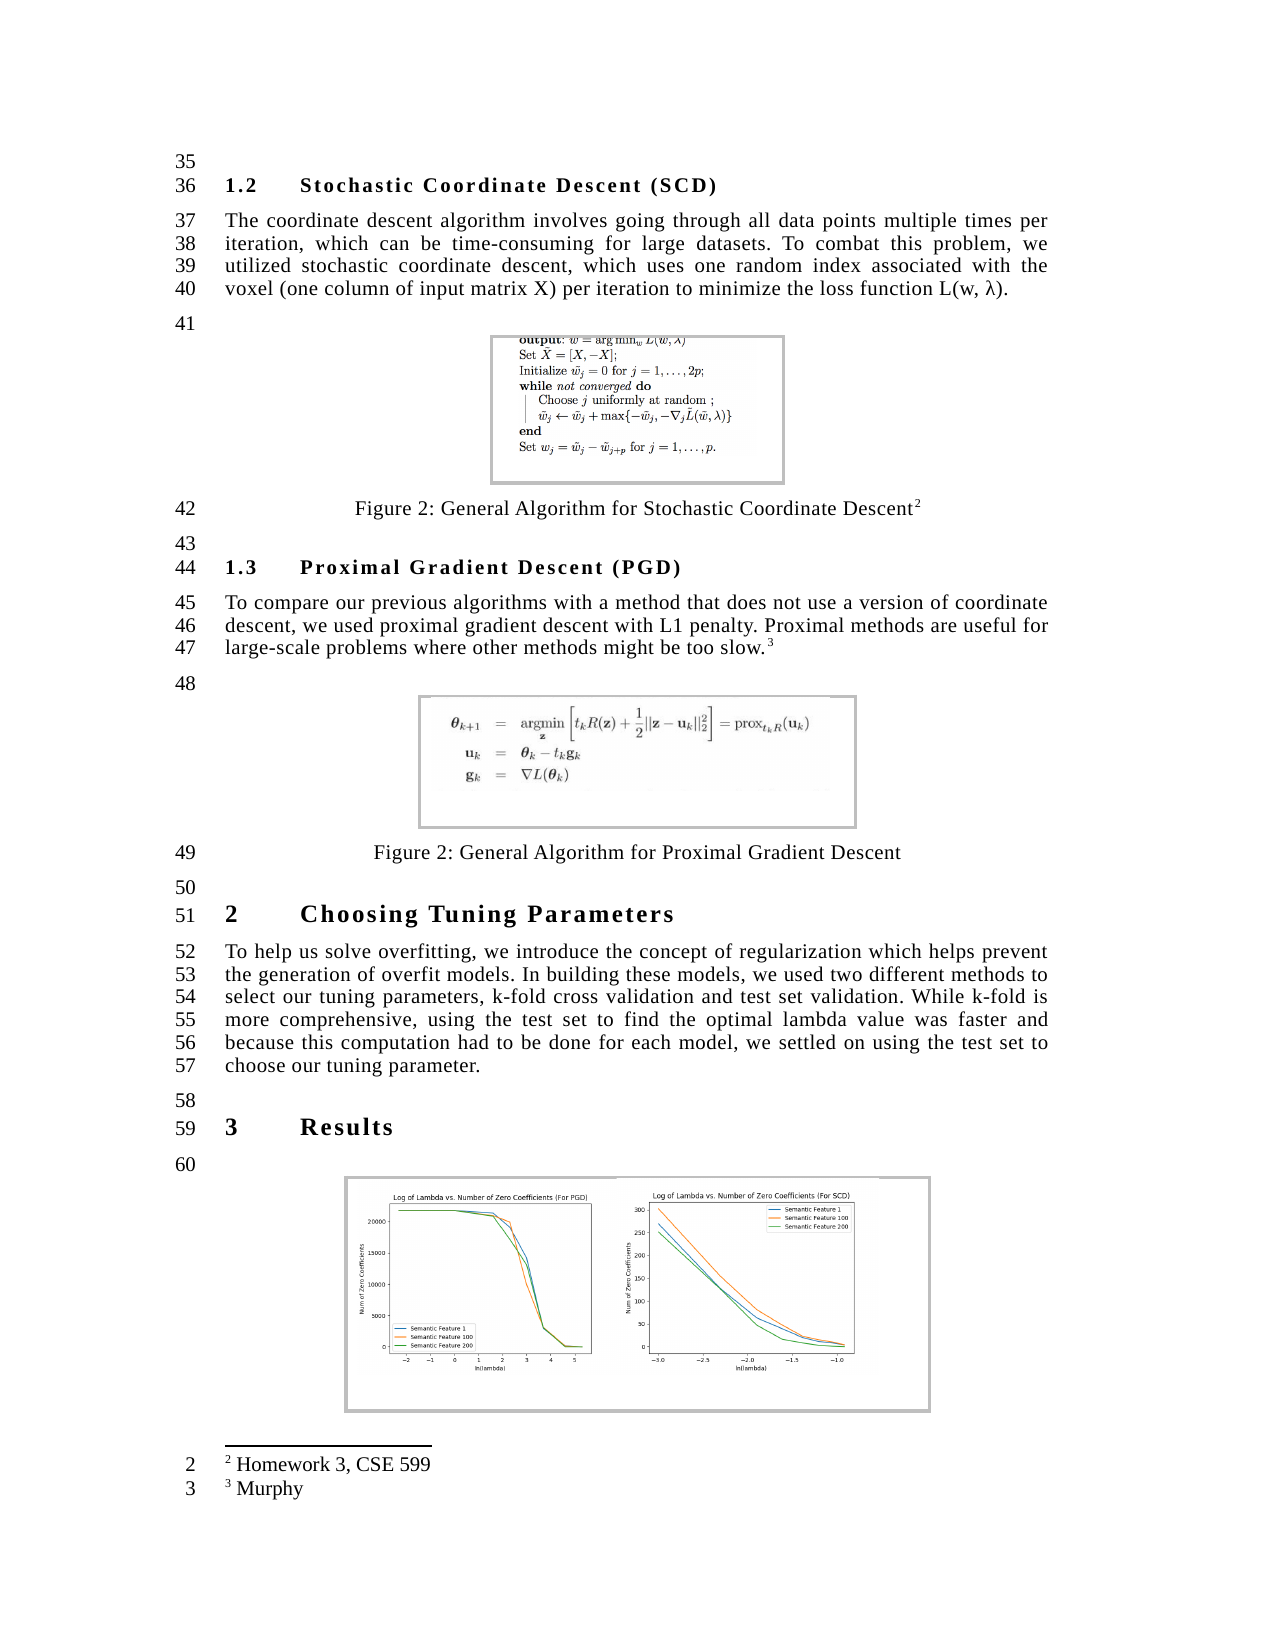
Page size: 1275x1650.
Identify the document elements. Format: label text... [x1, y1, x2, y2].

table_header [421, 698, 854, 826]
picture [517, 338, 758, 456]
text 1.3 Proximal Gradient Descent (PGD) [225, 555, 1050, 579]
text The coordinate descent algorithm involves going through all data points multiple times per iteration, which can be time-consuming for large datasets. To combat this problem, we utilized stochastic coordinate descent, which uses one random index associated with the voxel (one column of input matrix X) per iteration to minimize the loss function L(w, λ). [225, 209, 1050, 300]
text To help us solve overfitting, we introduce the concept of regularization which helps prevent the generation of overfit models. In building these models, we used two different methods to select our tuning parameters, k-fold cross validation and test set validation. While k-fold is more comprehensive, using the test set to find the optimal lambda value was faster and because this computation had to be done for each model, we settled on using the test set to choose our tuning parameter. [225, 940, 1050, 1077]
text 3 Results [225, 1112, 1050, 1140]
table_header [493, 338, 782, 481]
text Figure 2: General Algorithm for Proximal Gradient Descent [225, 841, 1050, 864]
table_header [348, 1179, 928, 1409]
picture [431, 697, 830, 791]
text 1.2 Stochastic Coordinate Descent (SCD) [225, 173, 1050, 197]
text Figure 2: General Algorithm for Stochastic Coordinate Descent [225, 497, 1050, 520]
picture [357, 1178, 880, 1375]
text To compare our previous algorithms with a method that does not use a version of coordinate descent, we used proximal gradient descent with L1 penalty. Proximal methods are useful for large-scale problems where other methods might be too slow. [225, 591, 1050, 659]
text 2 Choosing Tuning Parameters [225, 899, 1050, 928]
